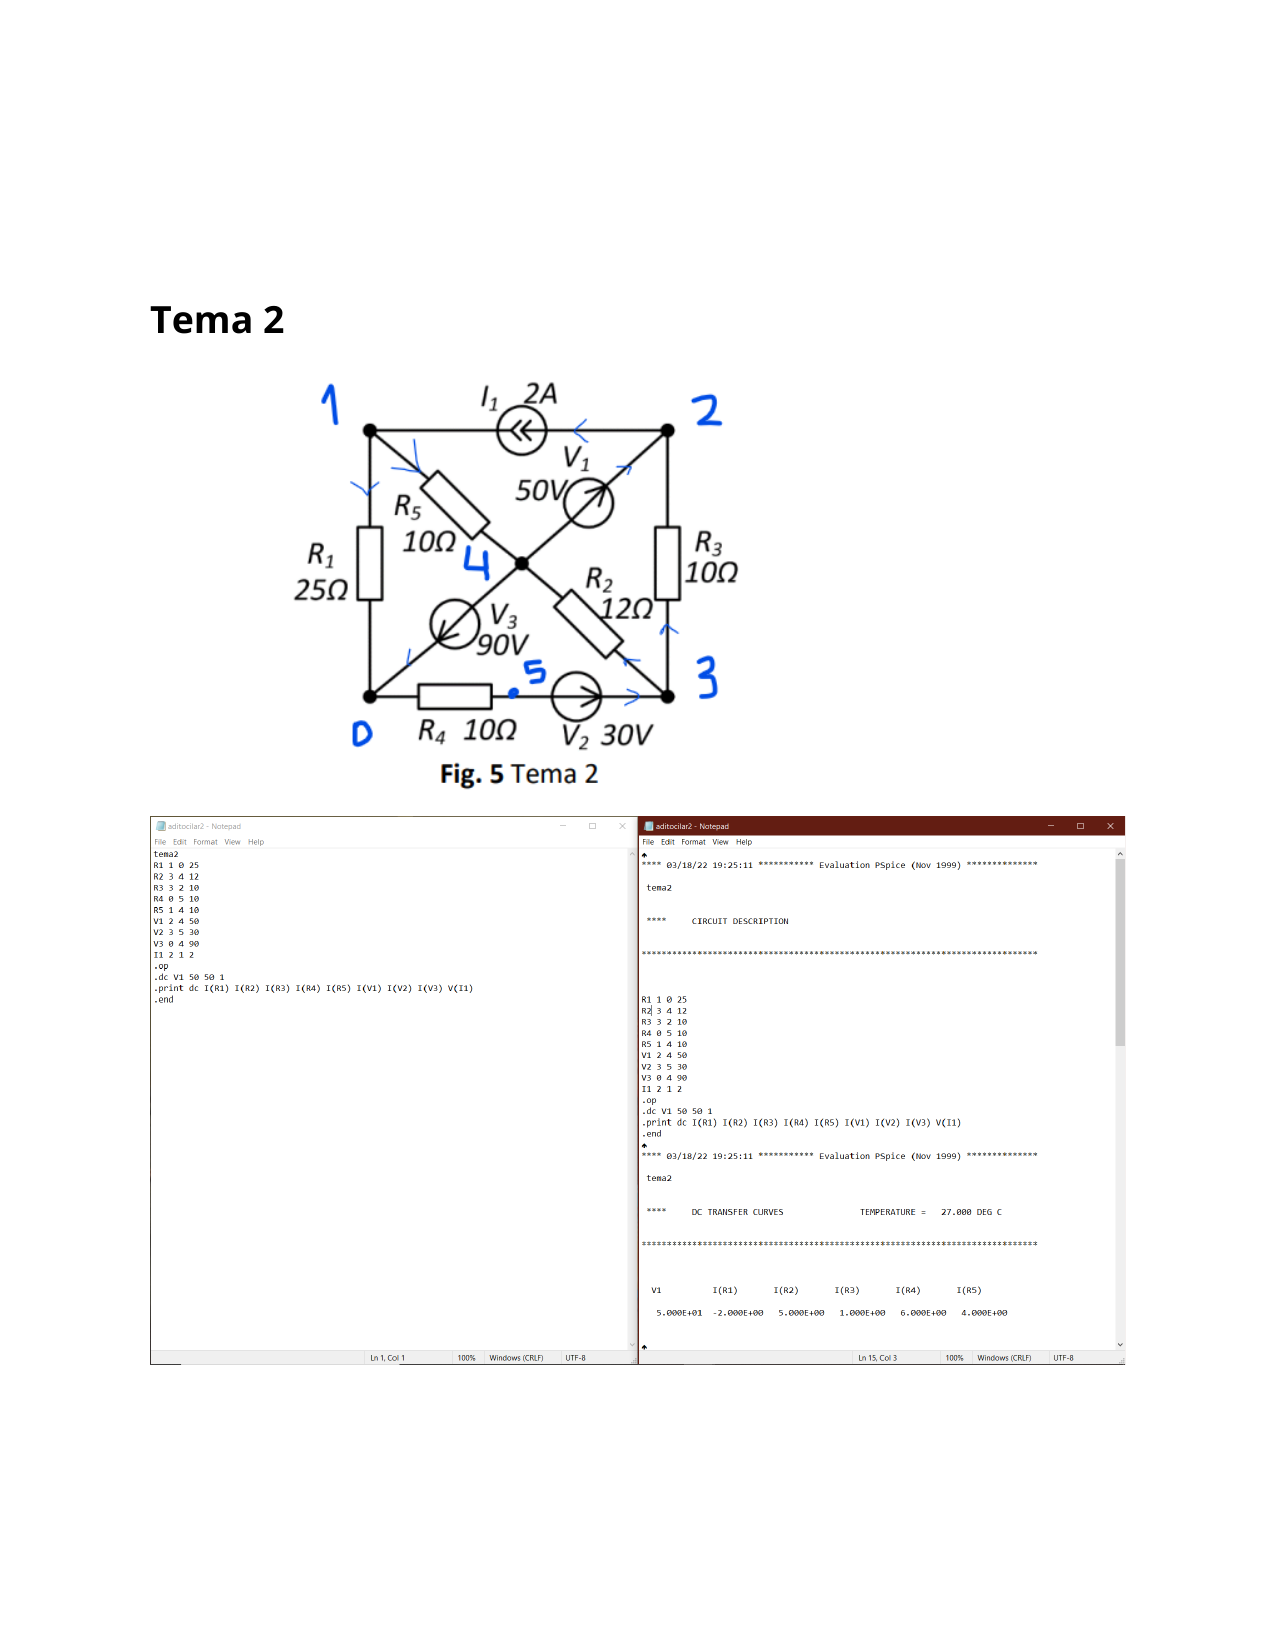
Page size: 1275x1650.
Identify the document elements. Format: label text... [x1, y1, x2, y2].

text Tema 2 [150, 293, 1125, 344]
picture [150, 365, 792, 798]
picture [150, 816, 1125, 1365]
